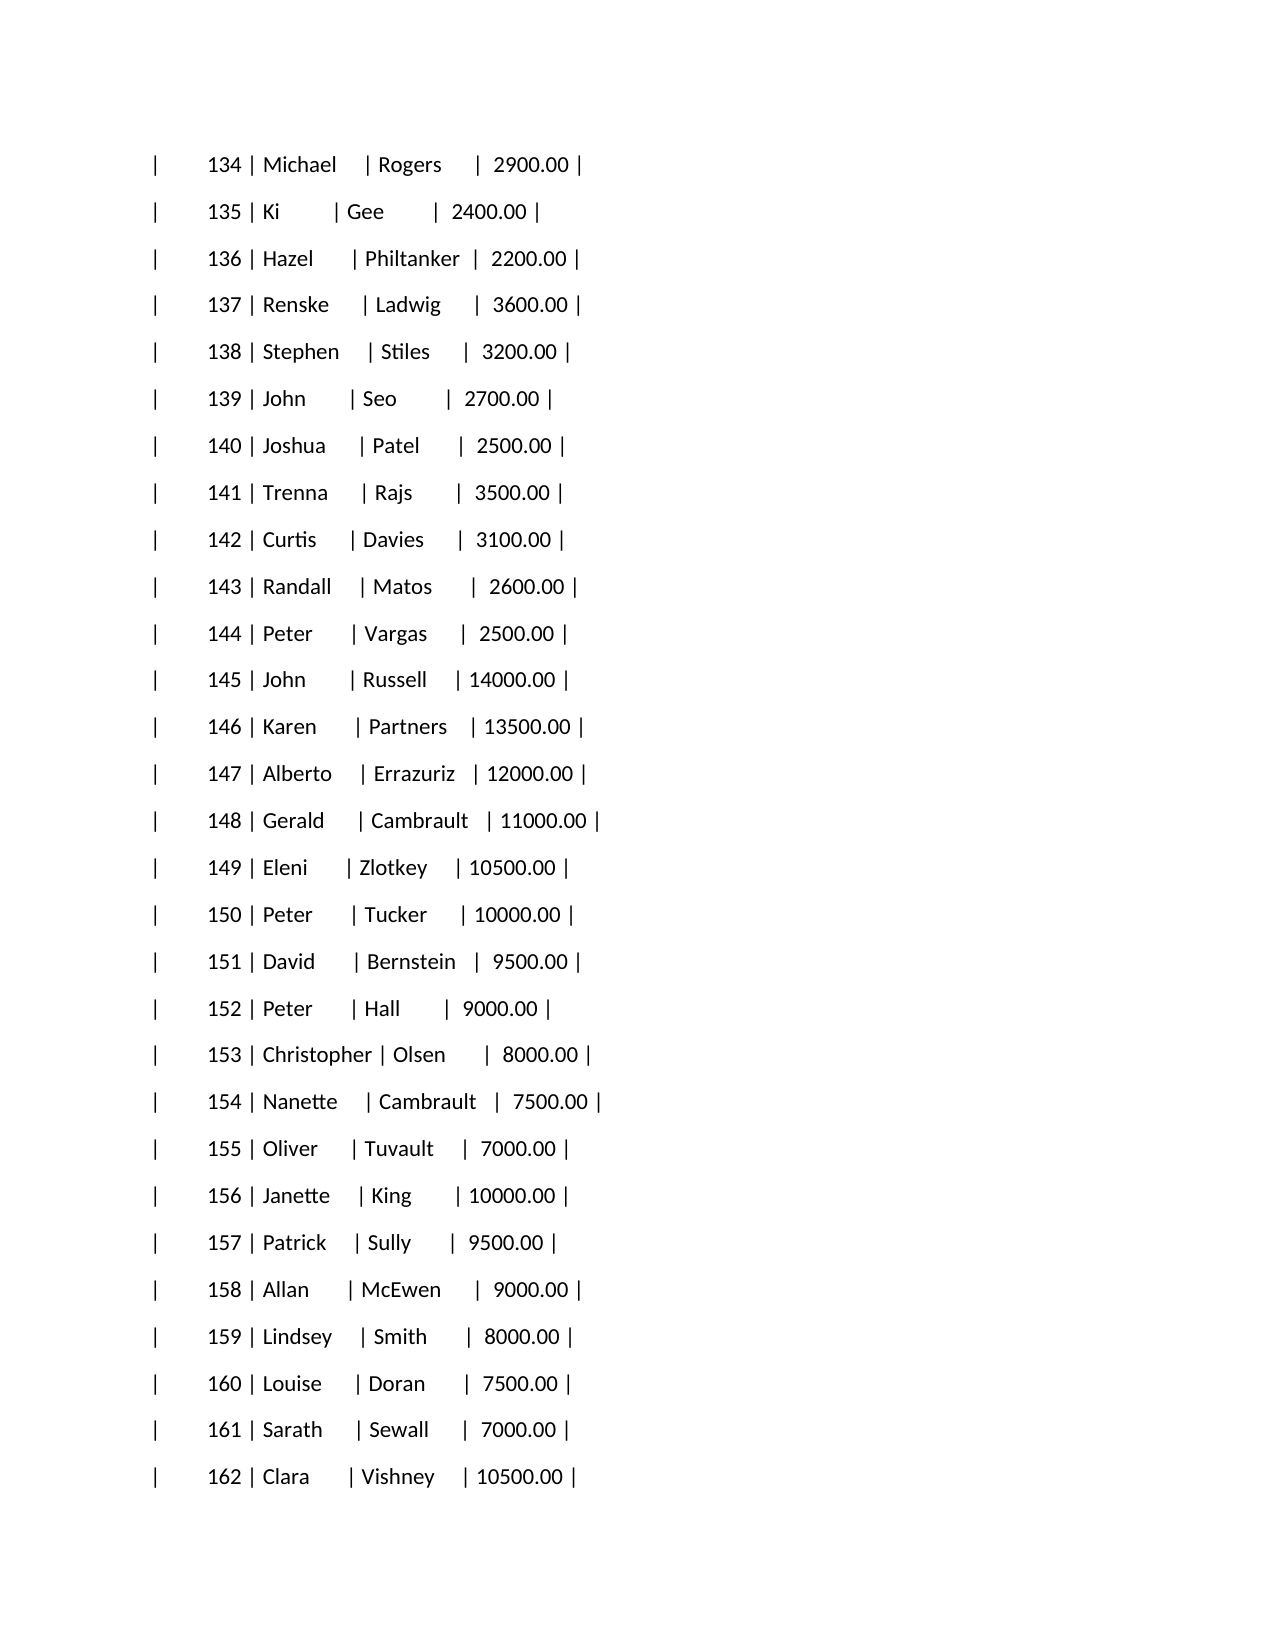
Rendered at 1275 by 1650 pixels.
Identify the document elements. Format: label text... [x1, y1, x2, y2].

text | 154 | Nanette | Cambrault | 7500.00 | [150, 1087, 1125, 1116]
text | 135 | Ki | Gee | 2400.00 | [150, 197, 1125, 225]
text | 138 | Stephen | Stiles | 3200.00 | [150, 337, 1125, 366]
text | 157 | Patrick | Sully | 9500.00 | [150, 1228, 1125, 1256]
text | 149 | Eleni | Zlotkey | 10500.00 | [150, 853, 1125, 881]
text | 144 | Peter | Vargas | 2500.00 | [150, 619, 1125, 647]
text | 142 | Curtis | Davies | 3100.00 | [150, 525, 1125, 553]
text | 139 | John | Seo | 2700.00 | [150, 384, 1125, 412]
text | 159 | Lindsey | Smith | 8000.00 | [150, 1322, 1125, 1350]
text | 141 | Trenna | Rajs | 3500.00 | [150, 478, 1125, 506]
text | 146 | Karen | Partners | 13500.00 | [150, 712, 1125, 741]
text | 161 | Sarath | Sewall | 7000.00 | [150, 1416, 1125, 1444]
text | 137 | Renske | Ladwig | 3600.00 | [150, 291, 1125, 319]
text | 152 | Peter | Hall | 9000.00 | [150, 994, 1125, 1022]
text | 145 | John | Russell | 14000.00 | [150, 666, 1125, 694]
text | 162 | Clara | Vishney | 10500.00 | [150, 1462, 1125, 1491]
text | 151 | David | Bernstein | 9500.00 | [150, 947, 1125, 975]
text | 140 | Joshua | Patel | 2500.00 | [150, 431, 1125, 459]
text | 156 | Janette | King | 10000.00 | [150, 1181, 1125, 1209]
text | 155 | Oliver | Tuvault | 7000.00 | [150, 1134, 1125, 1162]
text | 143 | Randall | Matos | 2600.00 | [150, 572, 1125, 600]
text | 160 | Louise | Doran | 7500.00 | [150, 1369, 1125, 1397]
text | 136 | Hazel | Philtanker | 2200.00 | [150, 244, 1125, 272]
text | 148 | Gerald | Cambrault | 11000.00 | [150, 806, 1125, 834]
text | 158 | Allan | McEwen | 9000.00 | [150, 1275, 1125, 1303]
text | 147 | Alberto | Errazuriz | 12000.00 | [150, 759, 1125, 787]
text | 134 | Michael | Rogers | 2900.00 | [150, 150, 1125, 178]
text | 150 | Peter | Tucker | 10000.00 | [150, 900, 1125, 928]
text | 153 | Christopher | Olsen | 8000.00 | [150, 1041, 1125, 1069]
